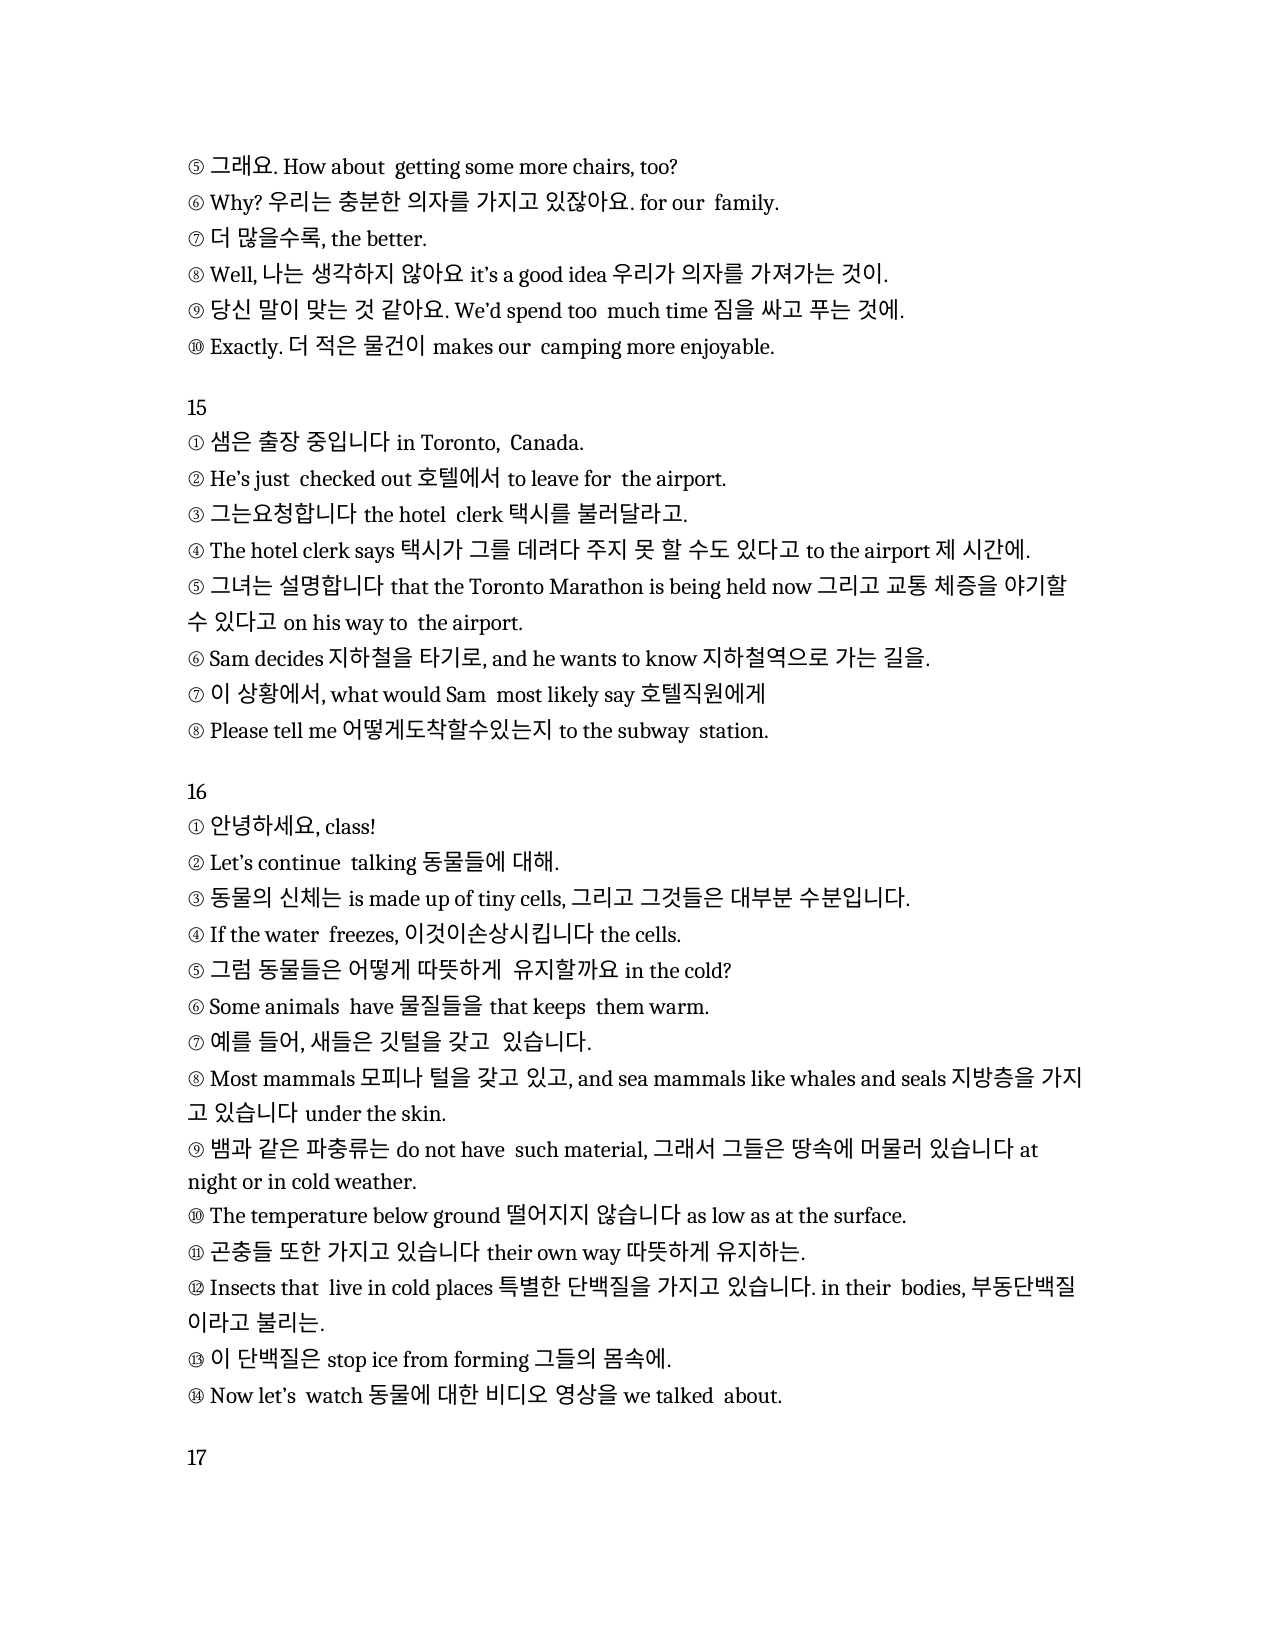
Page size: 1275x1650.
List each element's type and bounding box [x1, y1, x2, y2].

text [187, 150, 1087, 1471]
